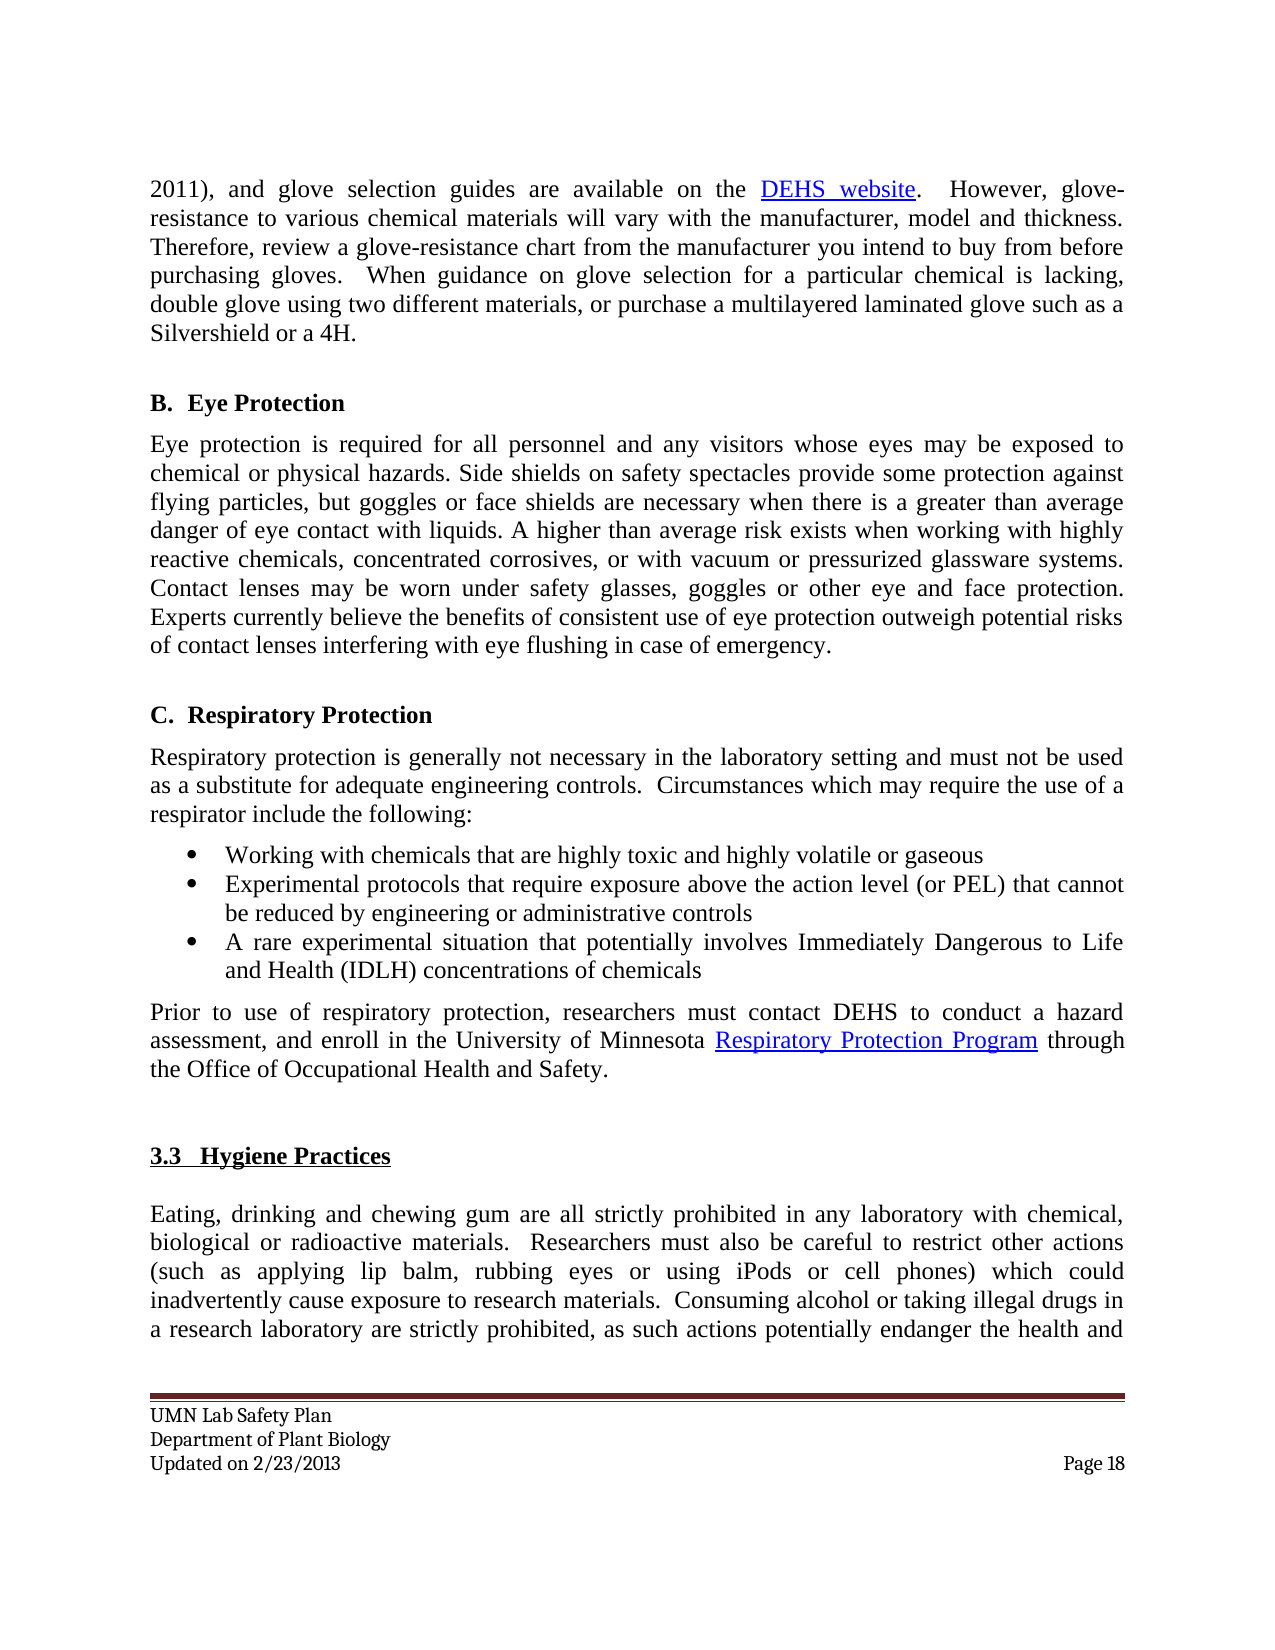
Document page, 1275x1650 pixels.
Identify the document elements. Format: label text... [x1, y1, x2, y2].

text 3.3 Hygiene Practices [150, 1141, 1125, 1169]
list A rare experimental situation that potentially involves Immediately Dangerous to Life and Health (IDLH) concentrations of chemicals [187, 927, 1125, 984]
list Experimental protocols that require exposure above the action level (or PEL) that cannot be reduced by engineering or administrative controls [187, 869, 1125, 927]
text B. Eye Protection [150, 388, 1125, 417]
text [150, 1199, 1125, 1342]
text Respiratory protection is generally not necessary in the laboratory setting and must not be used as a substitute for adequate engineering controls. Circumstances which may require the use of a respirator include the following: [150, 742, 1125, 828]
list Working with chemicals that are highly toxic and highly volatile or gaseous [187, 840, 1125, 869]
text C. Respiratory Protection [150, 700, 1125, 729]
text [150, 174, 1125, 347]
text Prior to use of respiratory protection, researchers must contact DEHS to conduct a hazard assessment, and enroll in the University of Minnesota Respiratory Protection Program through the Office of Occupational Health and Safety. [150, 997, 1125, 1083]
text Eye protection is required for all personnel and any visitors whose eyes may be exposed to chemical or physical hazards. Side shields on safety spectacles provide some protection against flying particles, but goggles or face shields are necessary when there is a greater than average danger of eye contact with liquids. A higher than average risk exists when working with highly reactive chemicals, concentrated corrosives, or with vacuum or pressurized glassware systems. Contact lenses may be worn under safety glasses, goggles or other eye and face protection. Experts currently believe the benefits of consistent use of eye protection outweigh potential risks of contact lenses interfering with eye flushing in case of emergency. [150, 429, 1125, 659]
